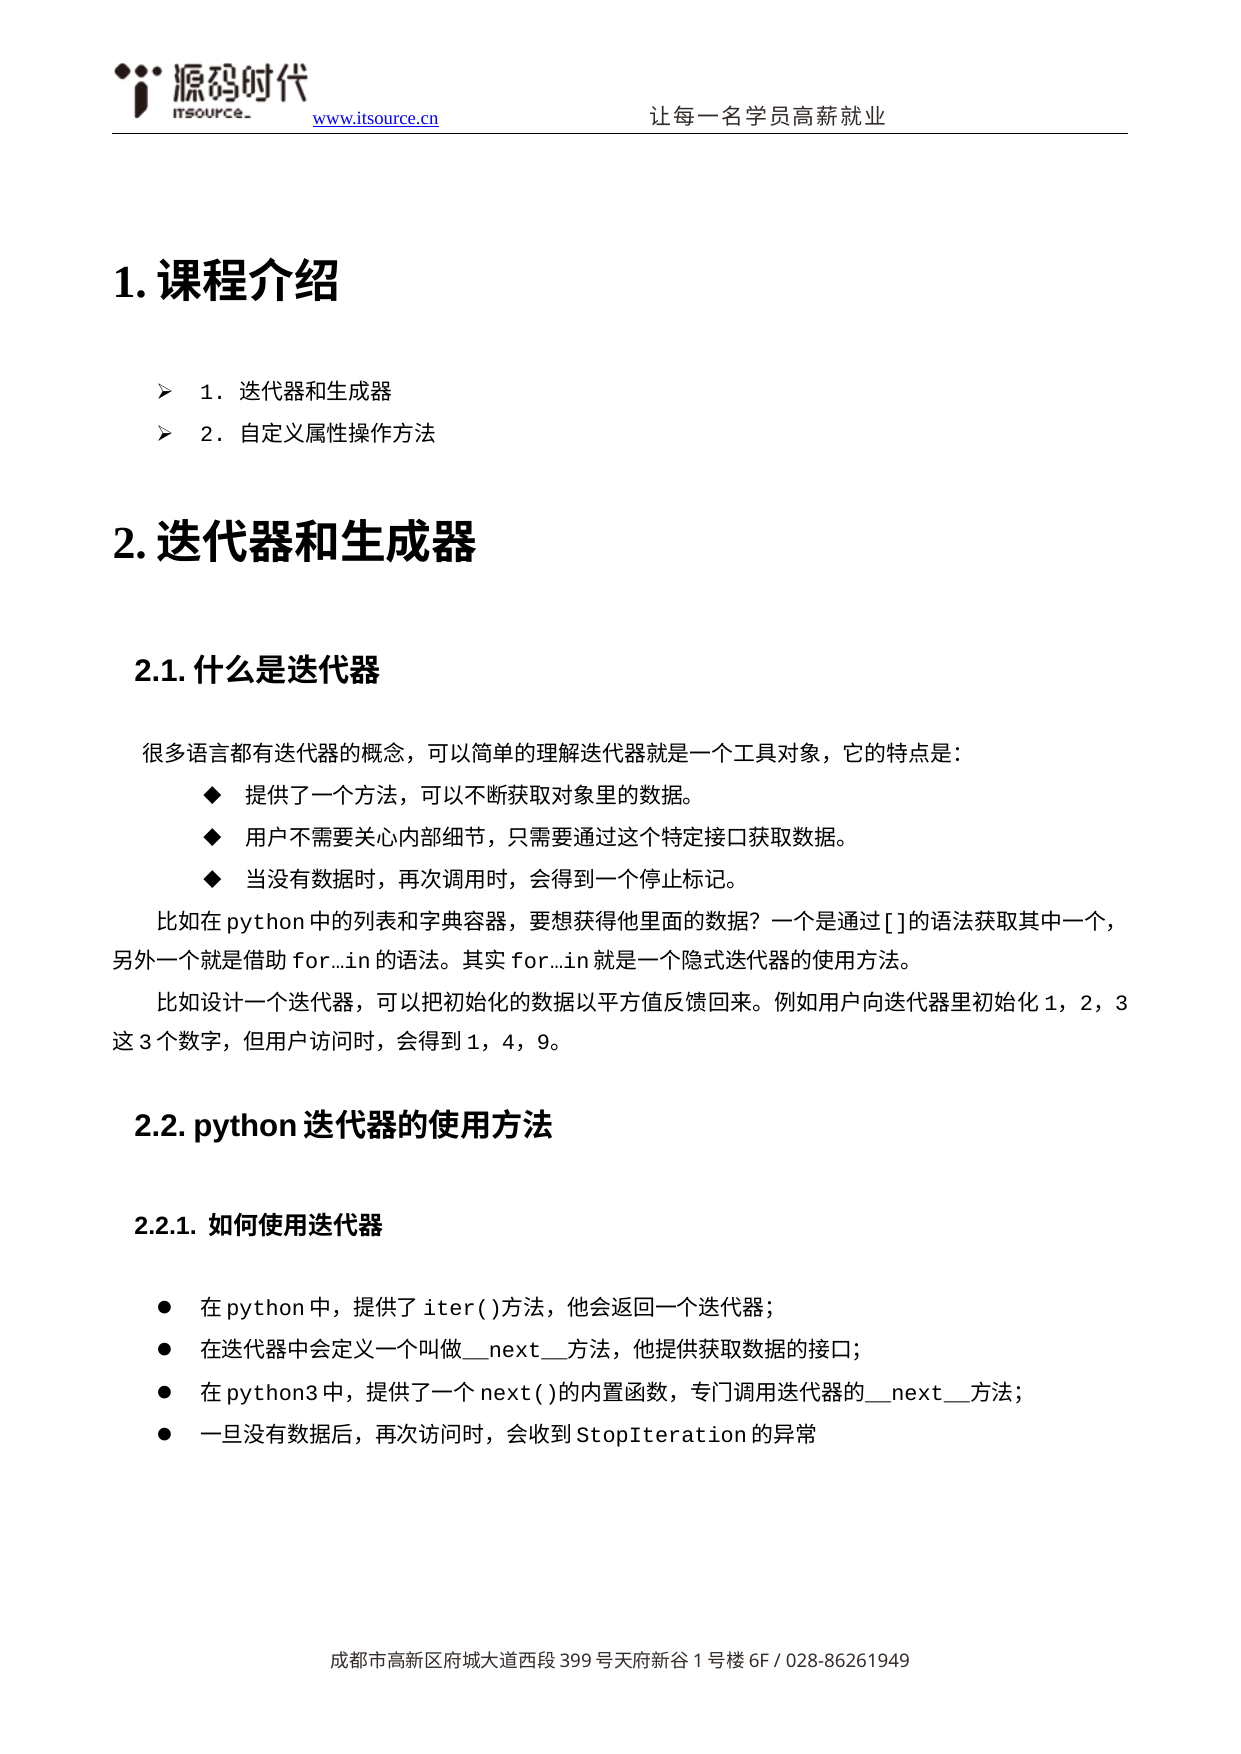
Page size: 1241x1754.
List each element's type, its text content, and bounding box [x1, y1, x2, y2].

list 当没有数据时，再次调用时，会得到一个停止标记。 [201, 862, 1128, 894]
list 在python3中，提供了一个next()的内置函数，专门调用迭代器的__next__方法； [156, 1374, 1128, 1407]
text 迭代器和生成器 [112, 490, 1128, 587]
text 比如设计一个迭代器，可以把初始化的数据以平方值反馈回来。例如用户向迭代器里初始化1，2，3这3个数字，但用户访问时，会得到1，4，9。 [112, 985, 1128, 1056]
picture [112, 59, 313, 125]
list 提供了一个方法，可以不断获取对象里的数据。 [201, 778, 1128, 811]
text 很多语言都有迭代器的概念，可以简单的理解迭代器就是一个工具对象，它的特点是： [112, 736, 1128, 768]
subtitle 课程介绍 [112, 228, 1128, 326]
text 比如在python中的列表和字典容器，要想获得他里面的数据？一个是通过[]的语法获取其中一个，另外一个就是借助for…in的语法。其实for…in就是一个隐式迭代器的使用方法。 [112, 904, 1128, 975]
text python迭代器的使用方法 [134, 1090, 1106, 1155]
list 用户不需要关心内部细节，只需要通过这个特定接口获取数据。 [201, 820, 1128, 852]
list 在迭代器中会定义一个叫做__next__方法，他提供获取数据的接口； [156, 1332, 1128, 1365]
text 如何使用迭代器 [134, 1191, 1106, 1256]
list 1. 迭代器和生成器 [156, 373, 1128, 406]
list 一旦没有数据后，再次访问时，会收到StopIteration的异常 [156, 1416, 1128, 1449]
list 在python中，提供了iter()方法，他会返回一个迭代器； [156, 1290, 1128, 1323]
text 什么是迭代器 [134, 635, 1106, 700]
list 2. 自定义属性操作方法 [156, 416, 1128, 448]
